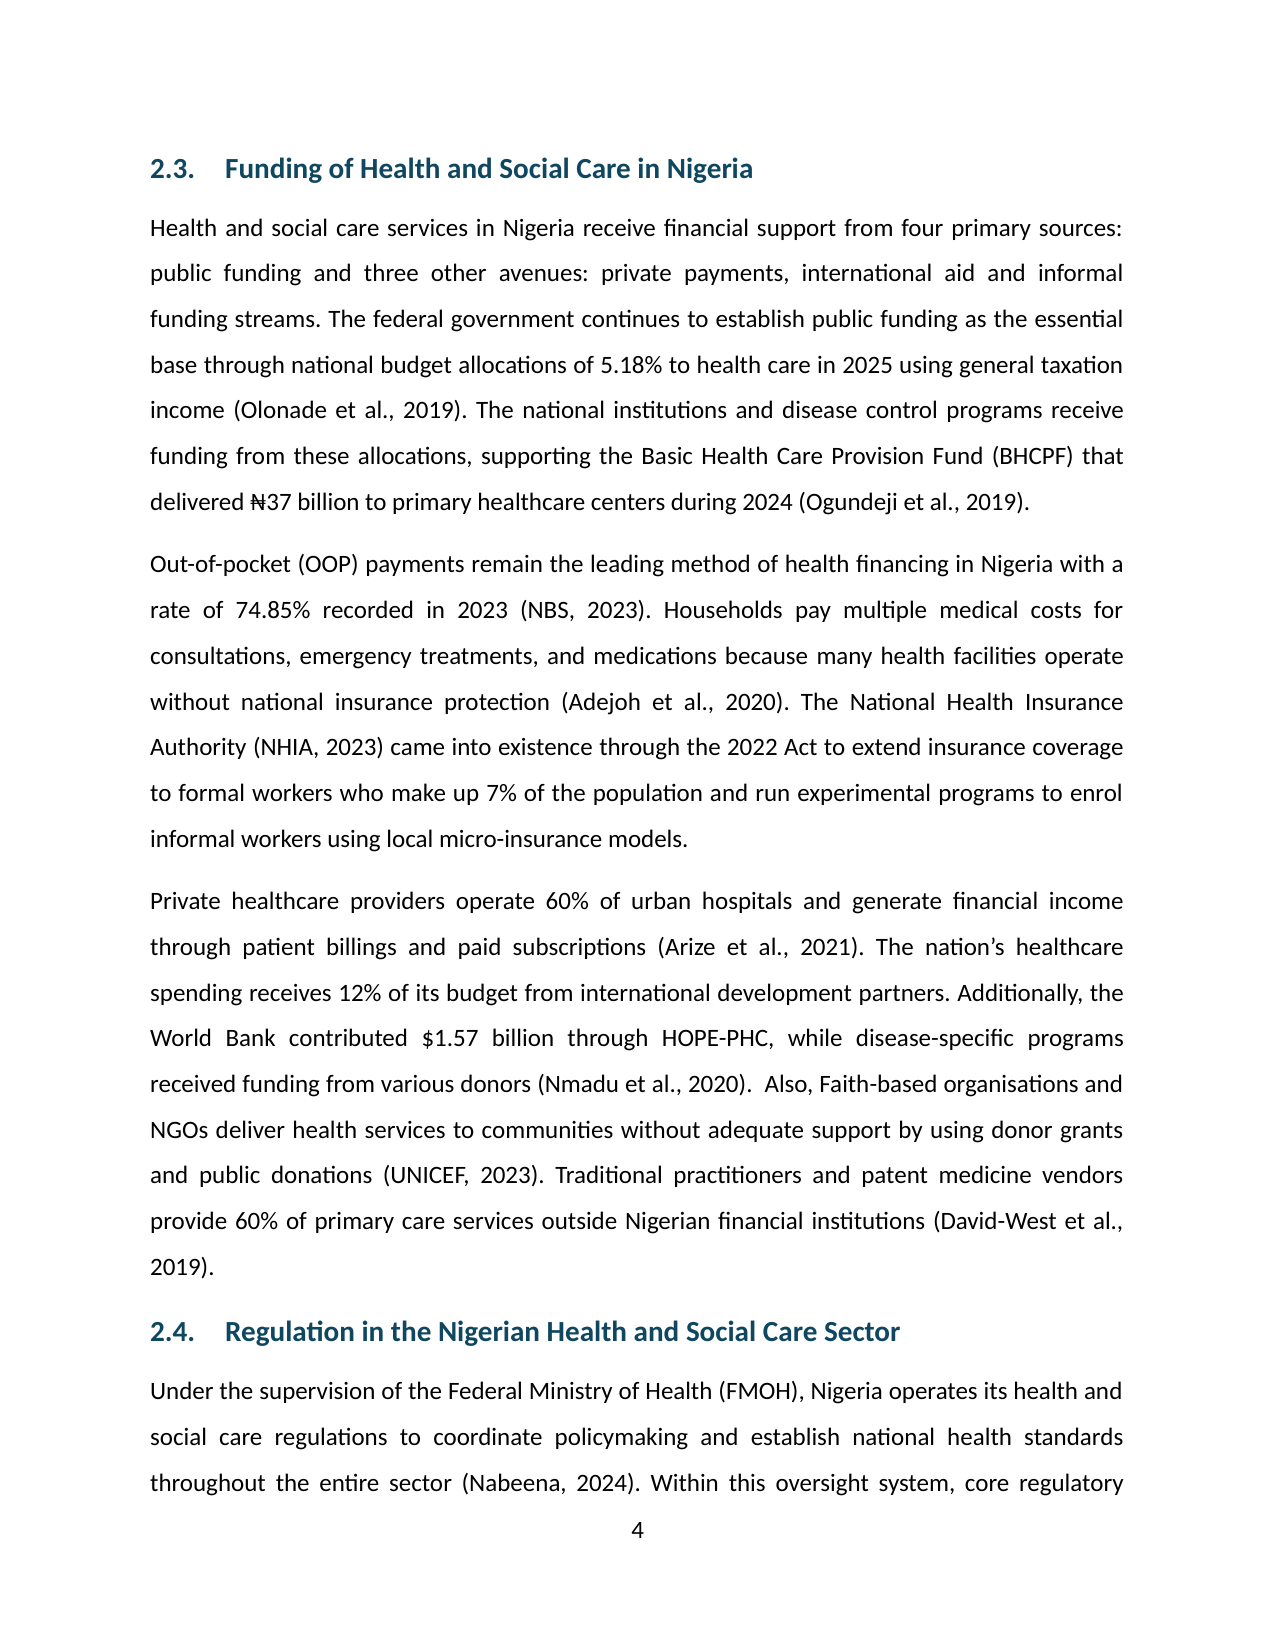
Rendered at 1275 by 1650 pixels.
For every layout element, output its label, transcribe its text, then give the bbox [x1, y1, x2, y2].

text Out-of-pocket (OOP) payments remain the leading method of health financing in Nigeria with a rate of 74.85% recorded in 2023 (NBS, 2023). Households pay multiple medical costs for consultations, emergency treatments, and medications because many health facilities operate without national insurance protection (Adejoh et al., 2020). The National Health Insurance Authority (NHIA, 2023) came into existence through the 2022 Act to extend insurance coverage to formal workers who make up 7% of the population and run experimental programs to enrol informal workers using local micro-insurance models. [150, 548, 1125, 853]
subtitle 2.3. Funding of Health and Social Care in Nigeria [150, 150, 1125, 186]
subtitle 2.4. Regulation in the Nigerian Health and Social Care Sector [150, 1313, 1125, 1349]
text Health and social care services in Nigeria receive financial support from four primary sources: public funding and three other avenues: private payments, international aid and informal funding streams. The federal government continues to establish public funding as the essential base through national budget allocations of 5.18% to health care in 2025 using general taxation income (Olonade et al., 2019). The national institutions and disease control programs receive funding from these allocations, supporting the Basic Health Care Provision Fund (BHCPF) that delivered ₦37 billion to primary healthcare centers during 2024 (Ogundeji et al., 2019). [150, 212, 1125, 517]
text Private healthcare providers operate 60% of urban hospitals and generate financial income through patient billings and paid subscriptions (Arize et al., 2021). The nation’s healthcare spending receives 12% of its budget from international development partners. Additionally, the World Bank contributed $1.57 billion through HOPE-PHC, while disease-specific programs received funding from various donors (Nmadu et al., 2020). Also, Faith-based organisations and NGOs deliver health services to communities without adequate support by using donor grants and public donations (UNICEF, 2023). Traditional practitioners and patent medicine vendors provide 60% of primary care services outside Nigerian financial institutions (David-West et al., 2019). [150, 885, 1125, 1282]
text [150, 1375, 1125, 1497]
